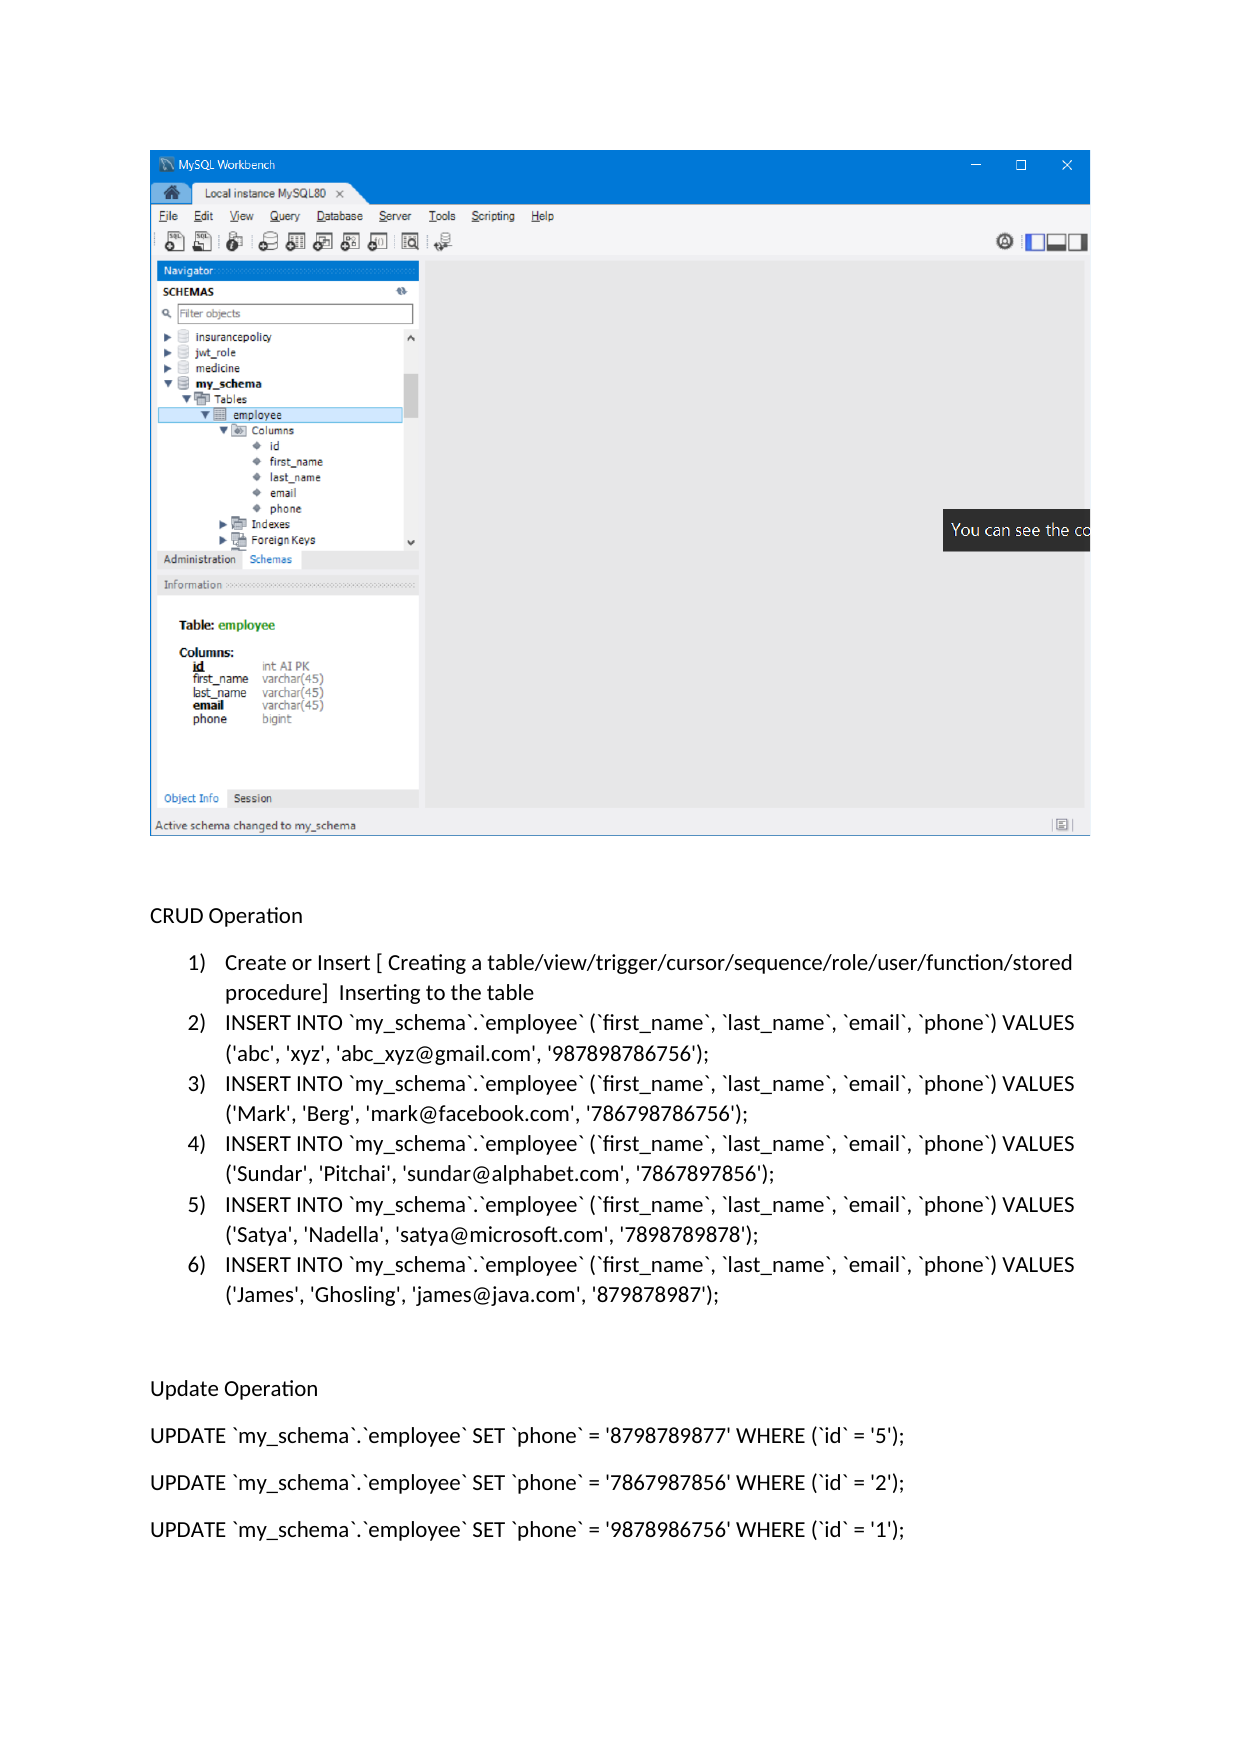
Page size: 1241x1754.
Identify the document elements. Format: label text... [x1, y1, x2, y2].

list INSERT INTO `my_schema`.`employee` (`first_name`, `last_name`, `email`, `phone`) VALUES ('Mark', 'Berg', 'mark@facebook.com', '786798786756'); [187, 1069, 1090, 1127]
text UPDATE `my_schema`.`employee` SET `phone` = '7867987856' WHERE (`id` = '2'); [150, 1468, 1090, 1496]
text Update Operation [150, 1374, 1090, 1402]
list INSERT INTO `my_schema`.`employee` (`first_name`, `last_name`, `email`, `phone`) VALUES ('Sundar', 'Pitchai', 'sundar@alphabet.com', '7867897856'); [187, 1129, 1090, 1188]
picture [150, 150, 1091, 836]
text UPDATE `my_schema`.`employee` SET `phone` = '9878986756' WHERE (`id` = '1'); [150, 1515, 1090, 1543]
text UPDATE `my_schema`.`employee` SET `phone` = '8798789877' WHERE (`id` = '5'); [150, 1421, 1090, 1449]
list INSERT INTO `my_schema`.`employee` (`first_name`, `last_name`, `email`, `phone`) VALUES ('abc', 'xyz', 'abc_xyz@gmail.com', '987898786756'); [187, 1008, 1090, 1067]
list Create or Insert [ Creating a table/view/trigger/cursor/sequence/role/user/function/stored procedure] Inserting to the table [187, 948, 1090, 1006]
text CRUD Operation [150, 901, 1090, 929]
list INSERT INTO `my_schema`.`employee` (`first_name`, `last_name`, `email`, `phone`) VALUES ('Satya', 'Nadella', 'satya@microsoft.com', '7898789878'); [187, 1190, 1090, 1248]
list INSERT INTO `my_schema`.`employee` (`first_name`, `last_name`, `email`, `phone`) VALUES ('James', 'Ghosling', 'james@java.com', '879878987'); [187, 1250, 1090, 1308]
